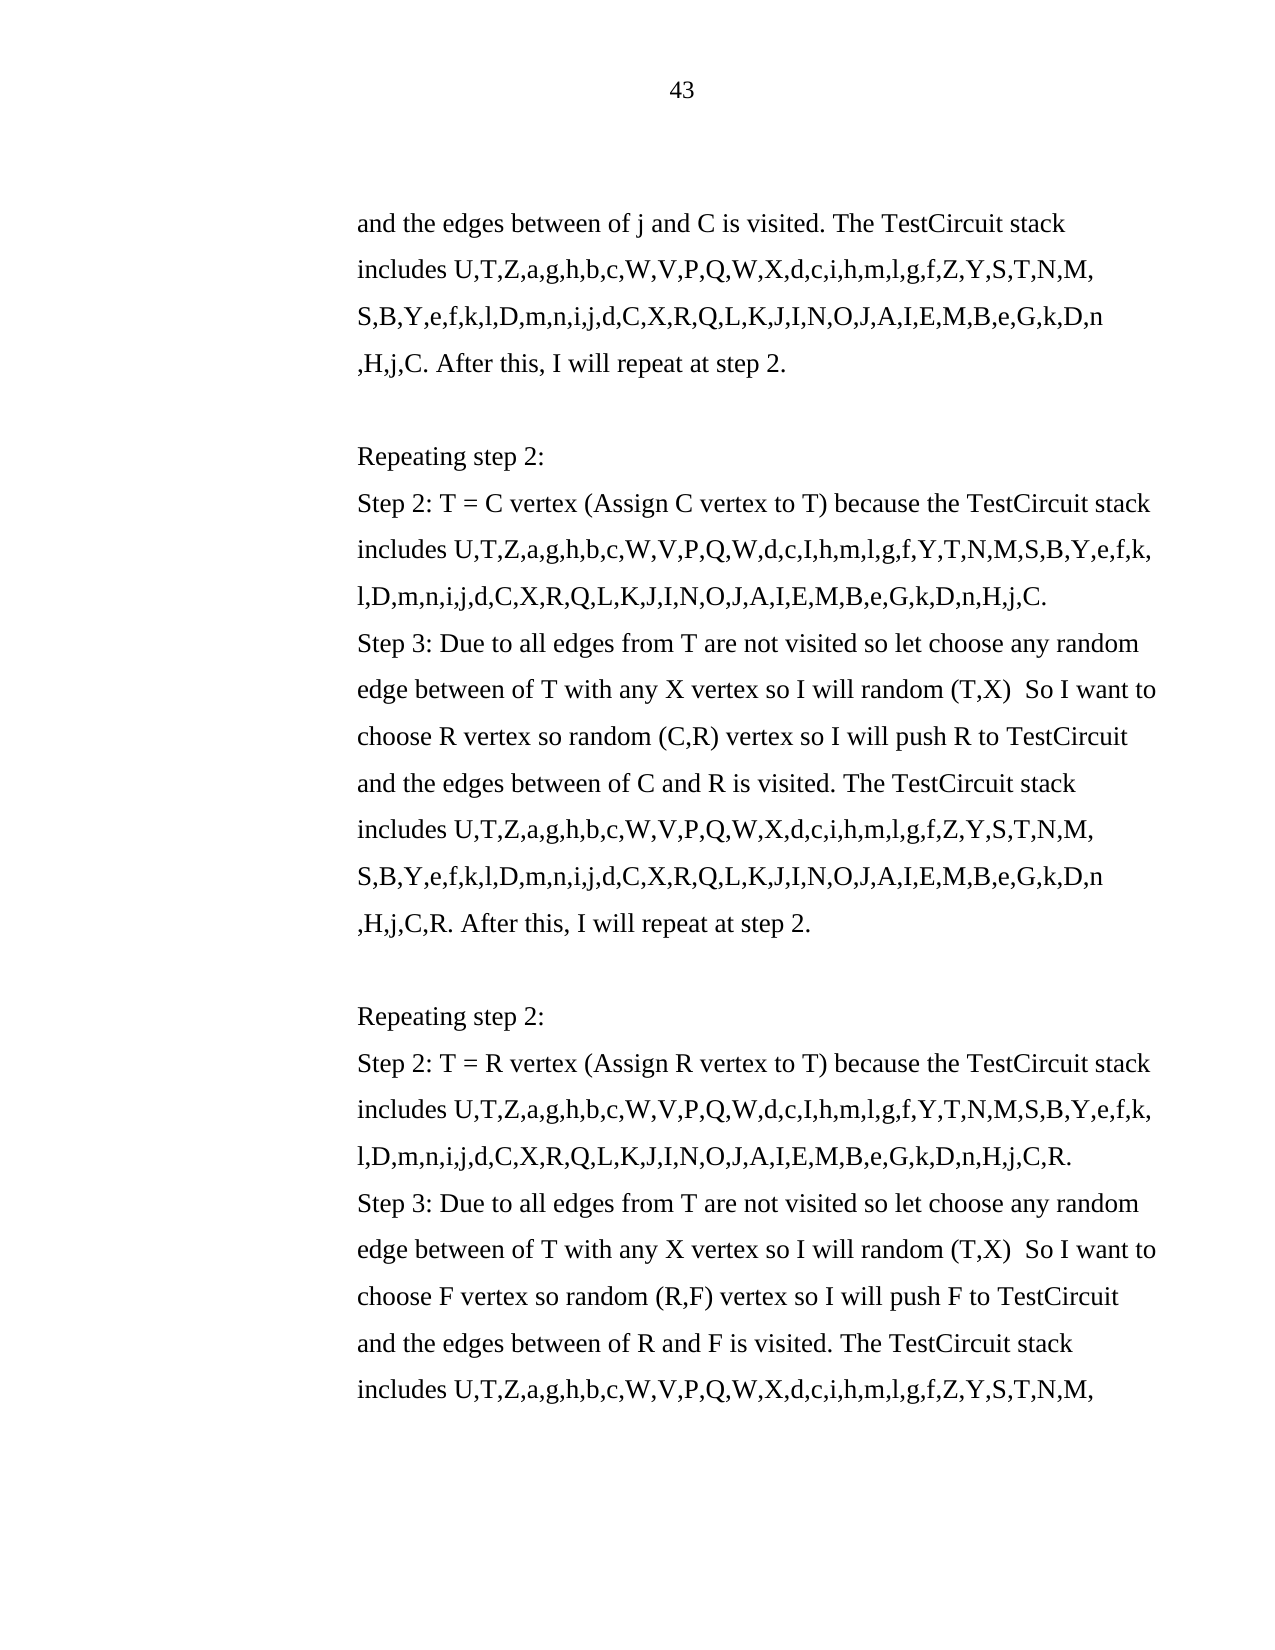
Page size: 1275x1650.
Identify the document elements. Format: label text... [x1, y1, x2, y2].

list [357, 207, 1157, 378]
list Step 3: Due to all edges from T are not visited so let choose any random edge between of T with any X vertex so I will random (T,X) So I want to choose R vertex so random (C,R) vertex so I will push R to TestCircuit and the edges between of C and R is visited. The TestCircuit stack includes U,T,Z,a,g,h,b,c,W,V,P,Q,W,X,d,c,i,h,m,l,g,f,Z,Y,S,T,N,M, S,B,Y,e,f,k,l,D,m,n,i,j,d,C,X,R,Q,L,K,J,I,N,O,J,A,I,E,M,B,e,G,k,D,n ,H,j,C,R. After this, I will repeat at step 2. [357, 627, 1157, 938]
list Repeating step 2: [357, 1000, 1157, 1031]
list Repeating step 2: [357, 440, 1157, 471]
list Step 2: T = R vertex (Assign R vertex to T) because the TestCircuit stack includes U,T,Z,a,g,h,b,c,W,V,P,Q,W,d,c,I,h,m,l,g,f,Y,T,N,M,S,B,Y,e,f,k, l,D,m,n,i,j,d,C,X,R,Q,L,K,J,I,N,O,J,A,I,E,M,B,e,G,k,D,n,H,j,C,R. [357, 1047, 1157, 1171]
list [357, 1187, 1157, 1404]
list Step 2: T = C vertex (Assign C vertex to T) because the TestCircuit stack includes U,T,Z,a,g,h,b,c,W,V,P,Q,W,d,c,I,h,m,l,g,f,Y,T,N,M,S,B,Y,e,f,k, l,D,m,n,i,j,d,C,X,R,Q,L,K,J,I,N,O,J,A,I,E,M,B,e,G,k,D,n,H,j,C. [357, 487, 1157, 611]
